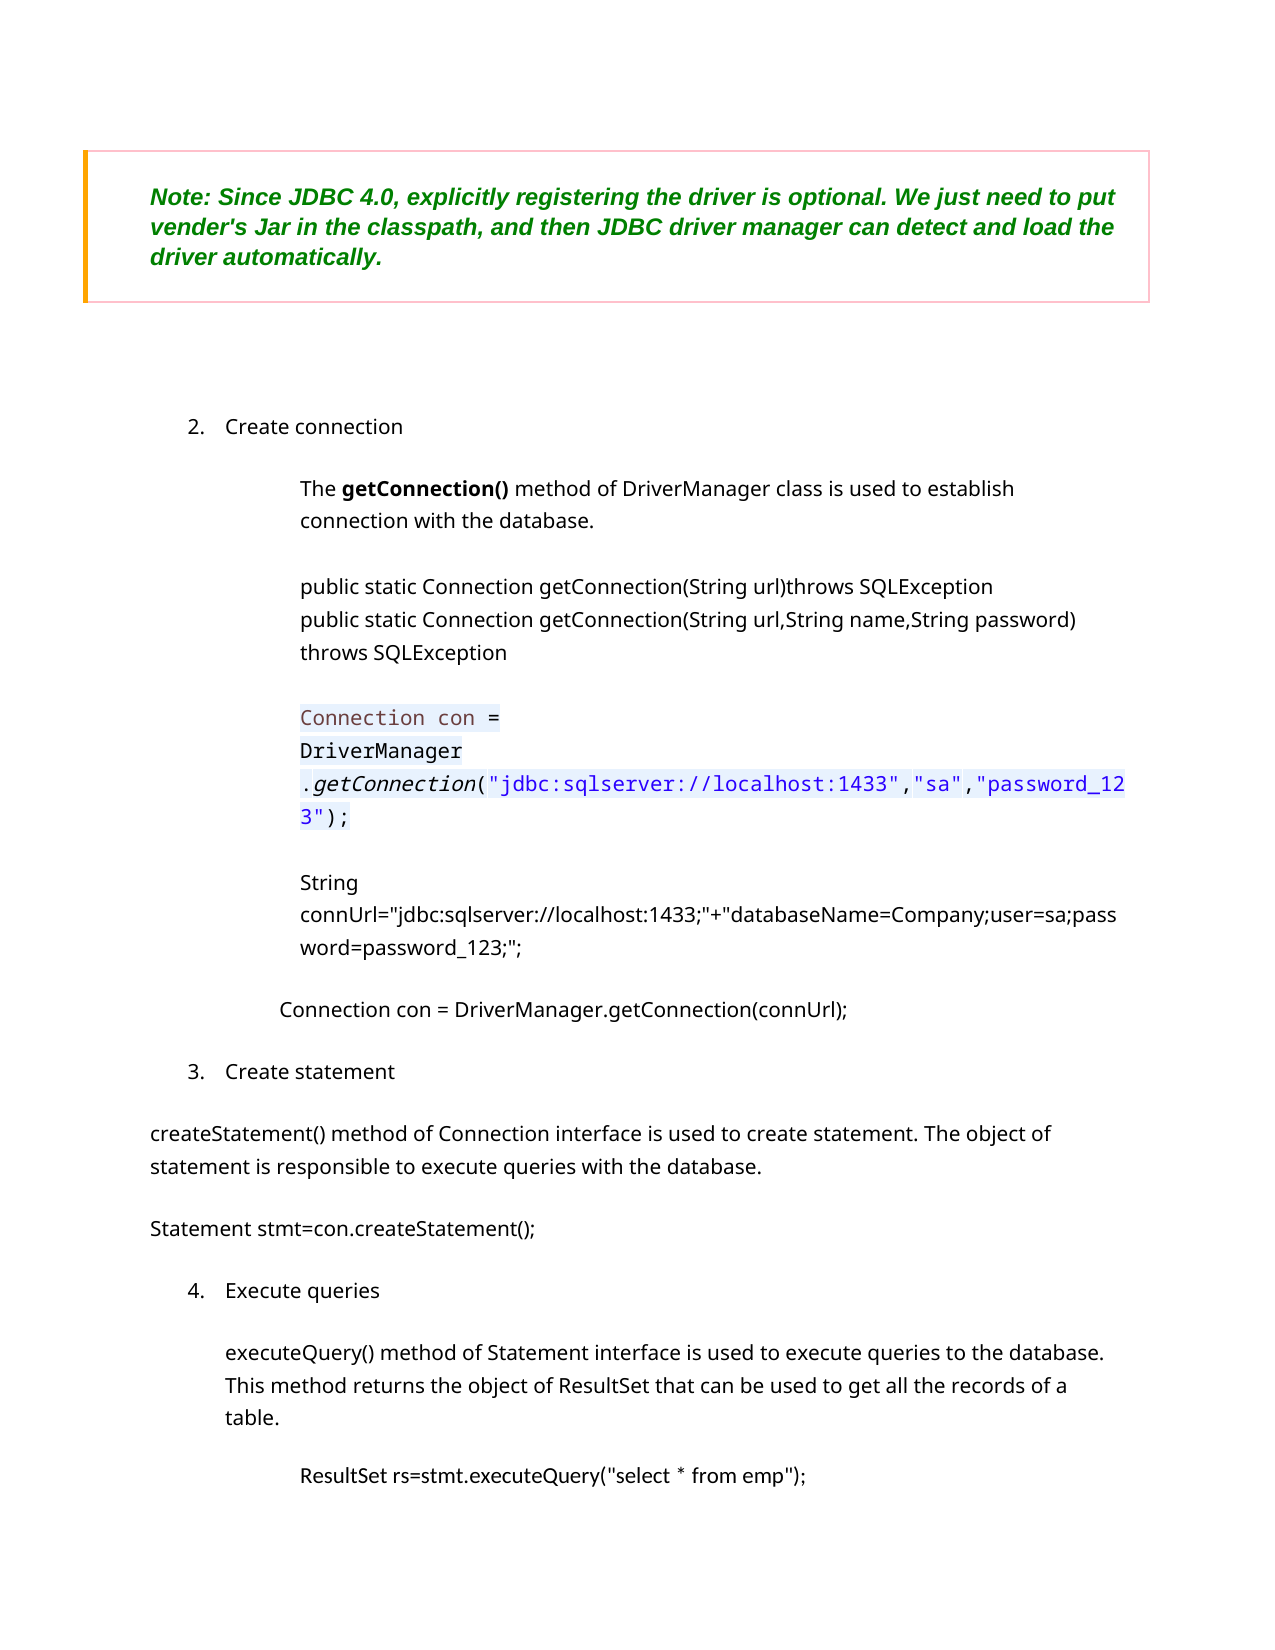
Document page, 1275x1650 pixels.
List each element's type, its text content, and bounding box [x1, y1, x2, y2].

text createStatement() method of Connection interface is used to create statement. The object of statement is responsible to execute queries with the database. [150, 1115, 1125, 1180]
list The getConnection() method of DriverManager class is used to establish connection with the database. [300, 469, 1125, 535]
text Statement stmt=con.createStatement(); [150, 1209, 1125, 1242]
list String connUrl="jdbc:sqlserver://localhost:1433;"+"databaseName=Company;user=sa;password=password_123;"; [300, 863, 1125, 962]
list public static Connection getConnection(String url,String name,String password) throws SQLException [300, 601, 1125, 666]
list Connection con = DriverManager.getConnection("jdbc:sqlserver://localhost:1433","sa","password_123"); [300, 699, 1125, 830]
list Execute queries [187, 1272, 1125, 1304]
subtitle Note: Since JDBC 4.0, explicitly registering the driver is optional. We just need to put vender's Jar in the classpath, and then JDBC driver manager can detect and load the driver automatically. [88, 152, 1148, 301]
list public static Connection getConnection(String url)throws SQLException [300, 568, 1125, 601]
text executeQuery() method of Statement interface is used to execute queries to the database. This method returns the object of ResultSet that can be used to get all the records of a table. [225, 1333, 1125, 1432]
text Connection con = DriverManager.getConnection(connUrl); [150, 991, 1125, 1024]
text ResultSet rs=stmt.executeQuery("select * from emp"); [300, 1461, 1125, 1489]
list Create connection [187, 407, 1125, 440]
list Create statement [187, 1053, 1125, 1086]
